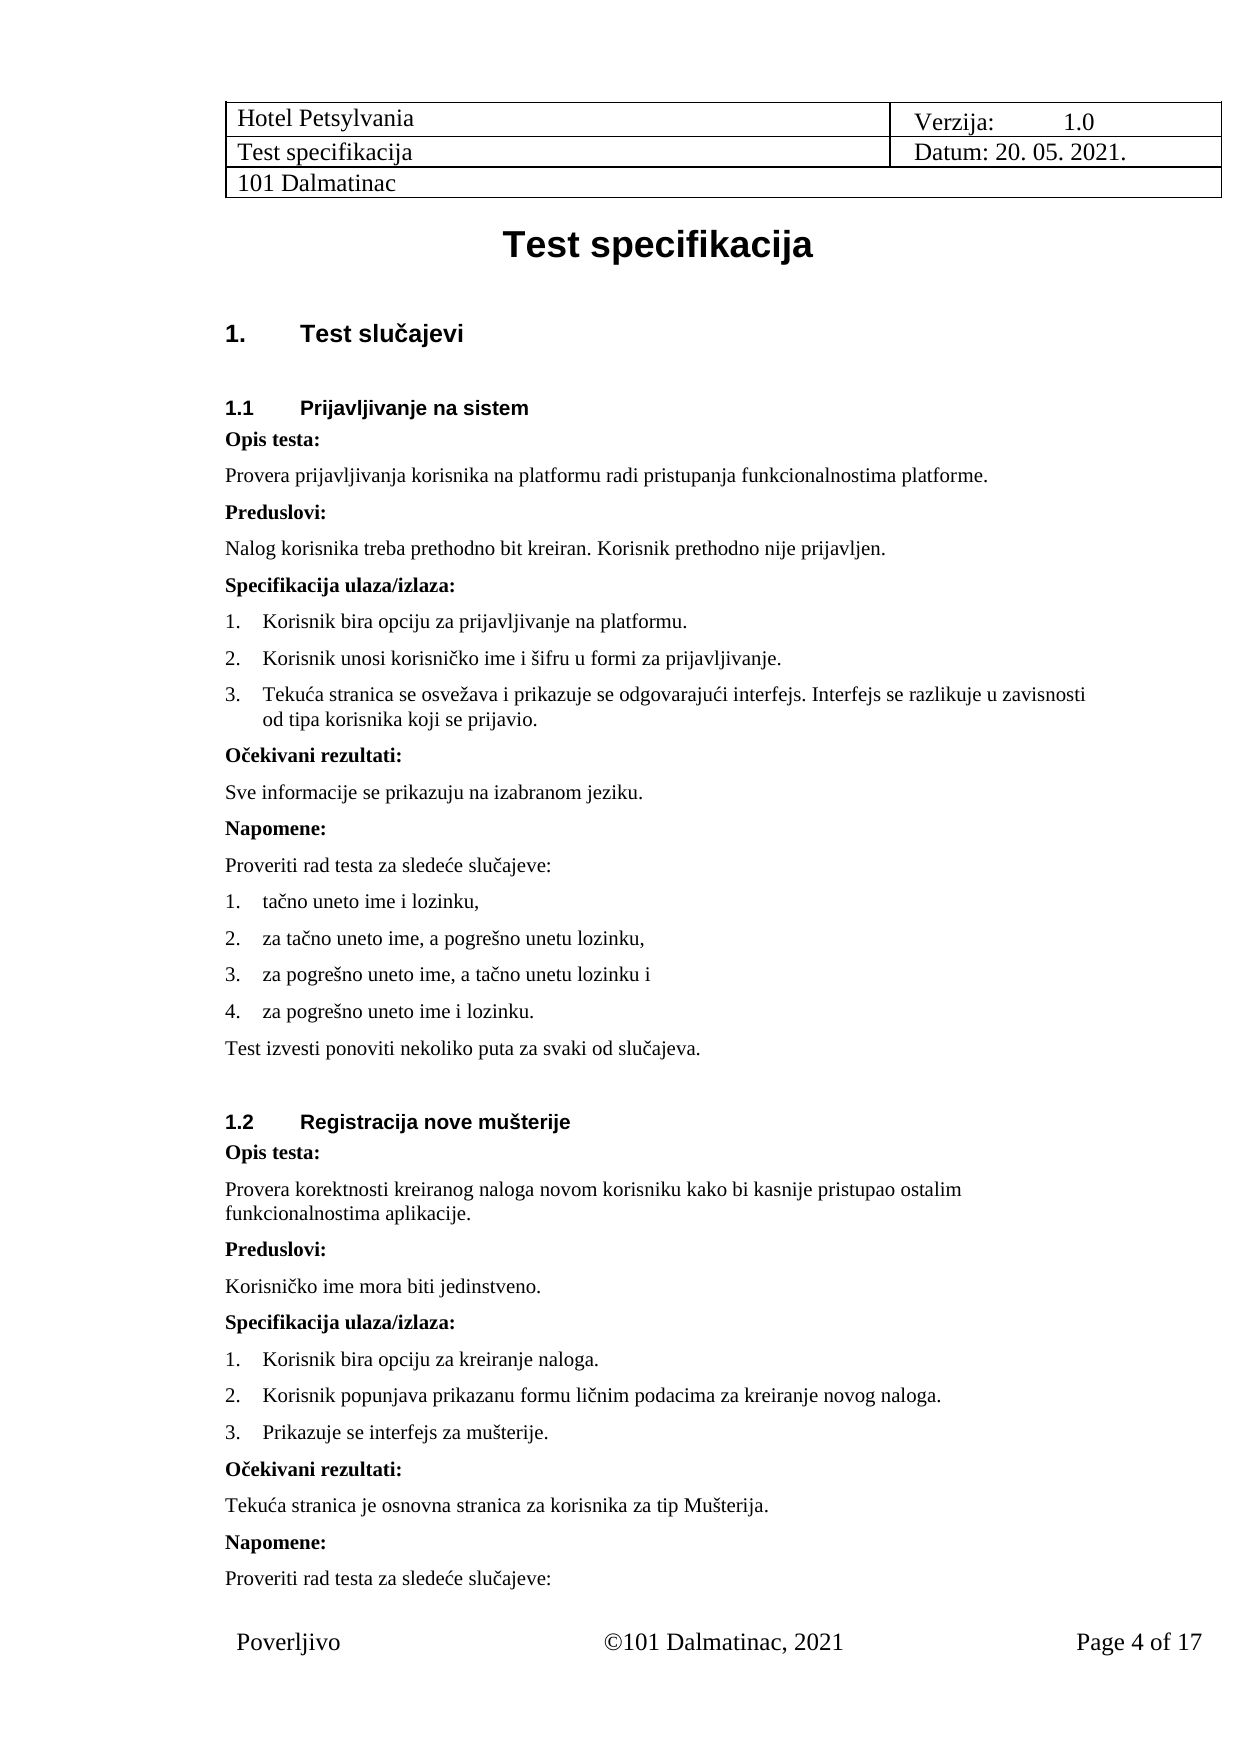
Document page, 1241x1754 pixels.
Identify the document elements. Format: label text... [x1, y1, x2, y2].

text Nalog korisnika treba prethodno bit kreiran. Korisnik prethodno nije prijavljen. [225, 536, 1090, 560]
subtitle Registracija nove mušterije [225, 1109, 1090, 1134]
list za pogrešno uneto ime i lozinku. [225, 999, 1090, 1023]
text Specifikacija ulaza/izlaza: [225, 573, 1090, 597]
text Očekivani rezultati: [225, 743, 1090, 767]
list tačno uneto ime i lozinku, [225, 889, 1090, 913]
text Očekivani rezultati: [225, 1456, 1090, 1481]
text Napomene: [225, 816, 1090, 840]
list Prikazuje se interfejs za mušterije. [225, 1420, 1090, 1444]
list Korisnik popunjava prikazanu formu ličnim podacima za kreiranje novog naloga. [225, 1383, 1090, 1407]
list Tekuća stranica se osvežava i prikazuje se odgovarajući interfejs. Interfejs se razlikuje u zavisnosti od tipa korisnika koji se prijavio. [225, 682, 1090, 731]
text Preduslovi: [225, 499, 1090, 524]
subtitle Test slučajevi [225, 319, 1090, 348]
text Napomene: [225, 1529, 1090, 1554]
list za tačno uneto ime, a pogrešno unetu lozinku, [225, 926, 1090, 950]
text Opis testa: [225, 1140, 1090, 1164]
text Test izvesti ponoviti nekoliko puta za svaki od slučajeva. [225, 1036, 1090, 1059]
text Opis testa: [225, 426, 1090, 451]
text Sve informacije se prikazuju na izabranom jeziku. [225, 779, 1090, 804]
list Korisnik bira opciju za prijavljivanje na platformu. [225, 609, 1090, 633]
list Korisnik unosi korisničko ime i šifru u formi za prijavljivanje. [225, 646, 1090, 670]
text Tekuća stranica je osnovna stranica za korisnika za tip Mušterija. [225, 1493, 1090, 1517]
subtitle Prijavljivanje na sistem [225, 395, 1090, 420]
text Provera korektnosti kreiranog naloga novom korisniku kako bi kasnije pristupao ostalim funkcionalnostima aplikacije. [225, 1176, 1090, 1224]
text Specifikacija ulaza/izlaza: [225, 1310, 1090, 1334]
text Provera prijavljivanja korisnika na platformu radi pristupanja funkcionalnostima platforme. [225, 463, 1090, 487]
text Korisničko ime mora biti jedinstveno. [225, 1274, 1090, 1298]
text Proveriti rad testa za sledeće slučajeve: [225, 1566, 1090, 1590]
list za pogrešno uneto ime, a tačno unetu lozinku i [225, 962, 1090, 986]
text Preduslovi: [225, 1237, 1090, 1261]
list Korisnik bira opciju za kreiranje naloga. [225, 1347, 1090, 1371]
title Test specifikacija [225, 222, 1090, 265]
text Proveriti rad testa za sledeće slučajeve: [225, 853, 1090, 877]
